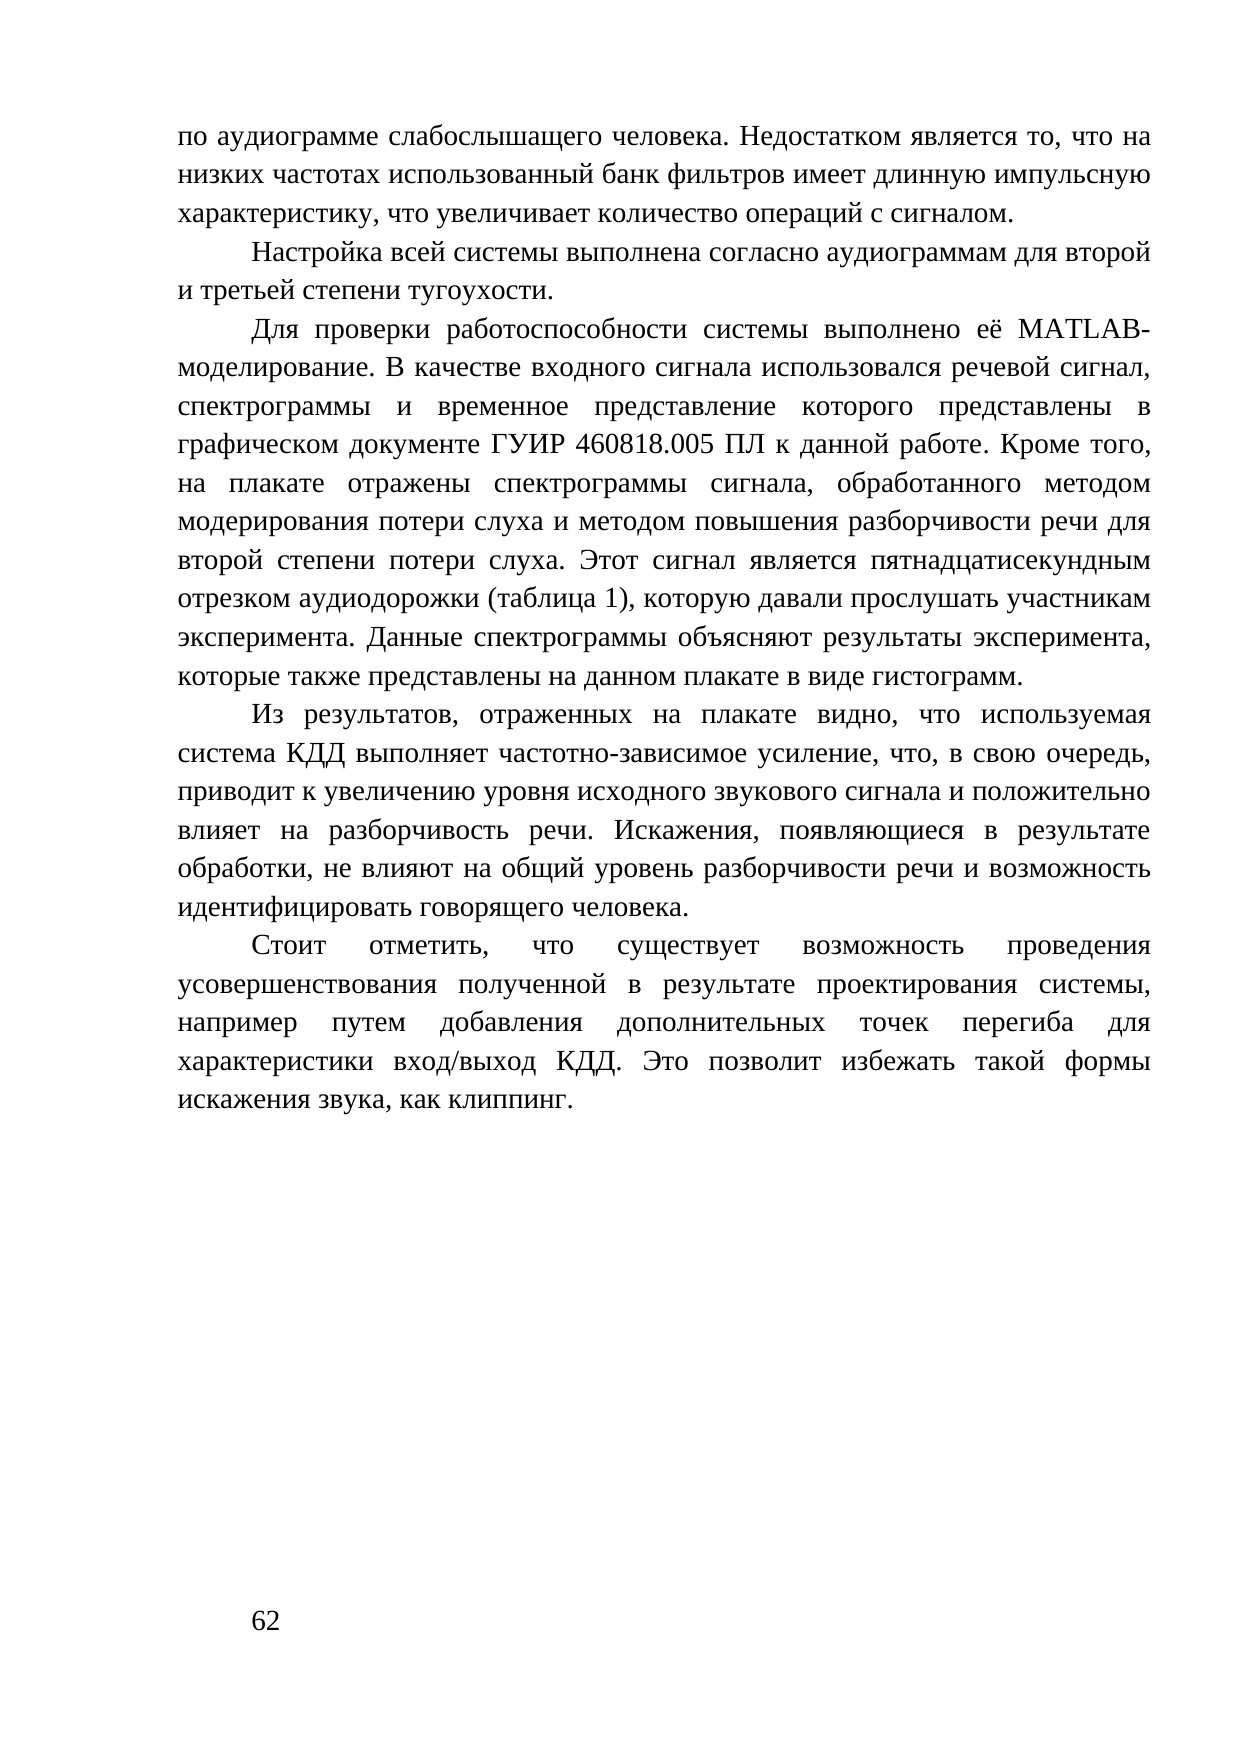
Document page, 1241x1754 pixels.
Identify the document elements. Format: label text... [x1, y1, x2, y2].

text Из результатов, отраженных на плакате видно, что используемая система КДД выполняет частотно-зависимое усиление, что, в свою очередь, приводит к увеличению уровня исходного звукового сигнала и положительно влияет на разборчивость речи. Искажения, появляющиеся в результате обработки, не влияют на общий уровень разборчивости речи и возможность идентифицировать говорящего человека. [177, 696, 1152, 922]
text Для проверки работоспособности системы выполнено её MATLAB-моделирование. В качестве входного сигнала использовался речевой сигнал, спектрограммы и временное представление которого представлены в графическом документе ГУИР 460818.005 ПЛ к данной работе. Кроме того, на плакате отражены спектрограммы сигнала, обработанного методом модерирования потери слуха и методом повышения разборчивости речи для второй степени потери слуха. Этот сигнал является пятнадцатисекундным отрезком аудиодорожки (таблица 1), которую давали прослушать участникам эксперимента. Данные спектрограммы объясняют результаты эксперимента, которые также представлены на данном плакате в виде гистограмм. [177, 311, 1152, 691]
text Настройка всей системы выполнена согласно аудиограммам для второй и третьей степени тугоухости. [177, 234, 1152, 306]
text Стоит отметить, что существует возможность проведения усовершенствования полученной в результате проектирования системы, например путем добавления дополнительных точек перегиба для характеристики вход/выход КДД. Это позволит избежать такой формы искажения звука, как клиппинг. [177, 927, 1152, 1115]
